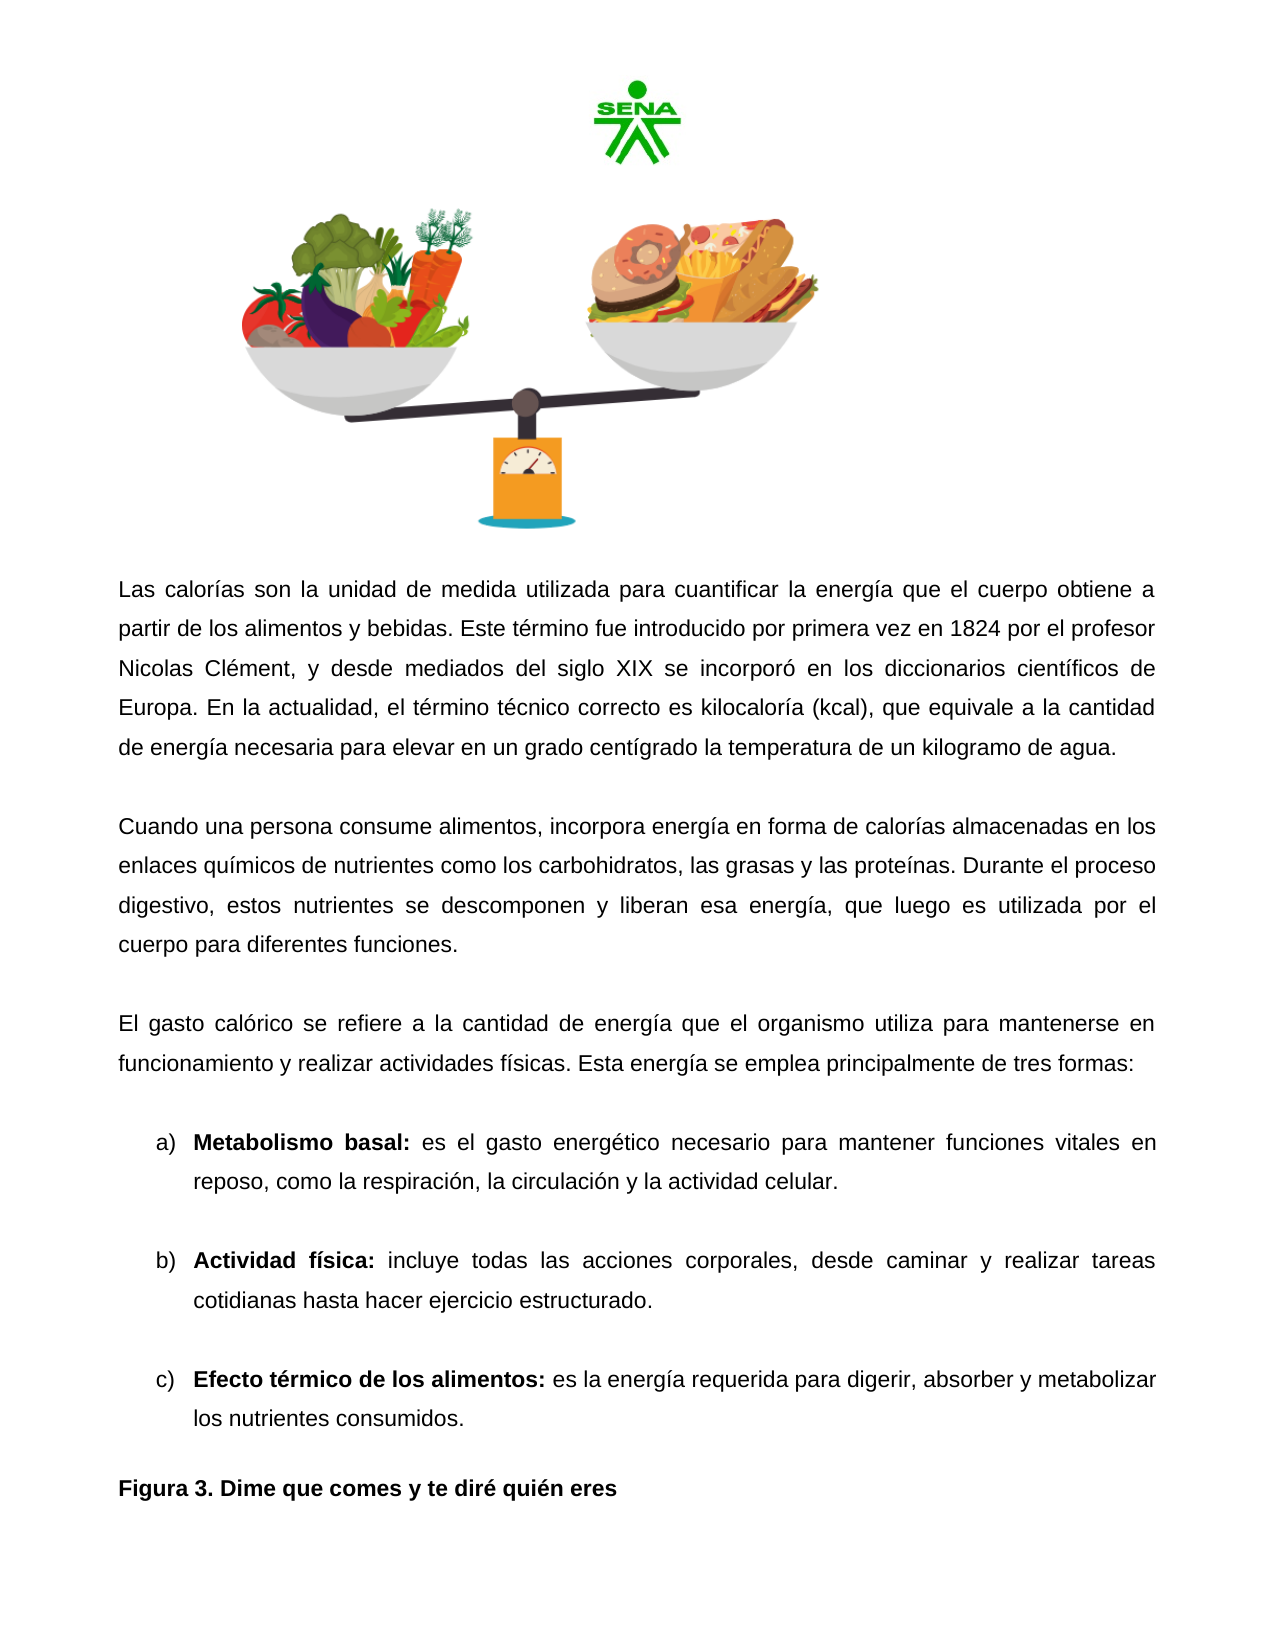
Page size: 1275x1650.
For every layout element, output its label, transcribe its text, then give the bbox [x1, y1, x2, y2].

list Efecto térmico de los alimentos: es la energía requerida para digerir, absorber y metabolizar los nutrientes consumidos. [156, 1366, 1157, 1431]
picture [588, 75, 687, 172]
text Cuando una persona consume alimentos, incorpora energía en forma de calorías almacenadas en los enlaces químicos de nutrientes como los carbohidratos, las grasas y las proteínas. Durante el proceso digestivo, estos nutrientes se descomponen y liberan esa energía, que luego es utilizada por el cuerpo para diferentes funciones. [118, 813, 1157, 958]
list Actividad física: incluye todas las acciones corporales, desde caminar y realizar tareas cotidianas hasta hacer ejercicio estructurado. [156, 1247, 1157, 1313]
text Figura 3. Dime que comes y te diré quién eres [118, 1475, 1157, 1501]
list Metabolismo basal: es el gasto energético necesario para mantener funciones vitales en reposo, como la respiración, la circulación y la actividad celular. [156, 1129, 1157, 1194]
text El gasto calórico se refiere a la cantidad de energía que el organismo utiliza para mantenerse en funcionamiento y realizar actividades físicas. Esta energía se emplea principalmente de tres formas: [118, 1010, 1157, 1076]
text Las calorías son la unidad de medida utilizada para cuantificar la energía que el cuerpo obtiene a partir de los alimentos y bebidas. Este término fue introducido por primera vez en 1824 por el profesor Nicolas Clément, y desde mediados del siglo XIX se incorporó en los diccionarios científicos de Europa. En la actualidad, el término técnico correcto es kilocaloría (kcal), que equivale a la cantidad de energía necesaria para elevar en un grado centígrado la temperatura de un kilogramo de agua. [118, 576, 1157, 760]
